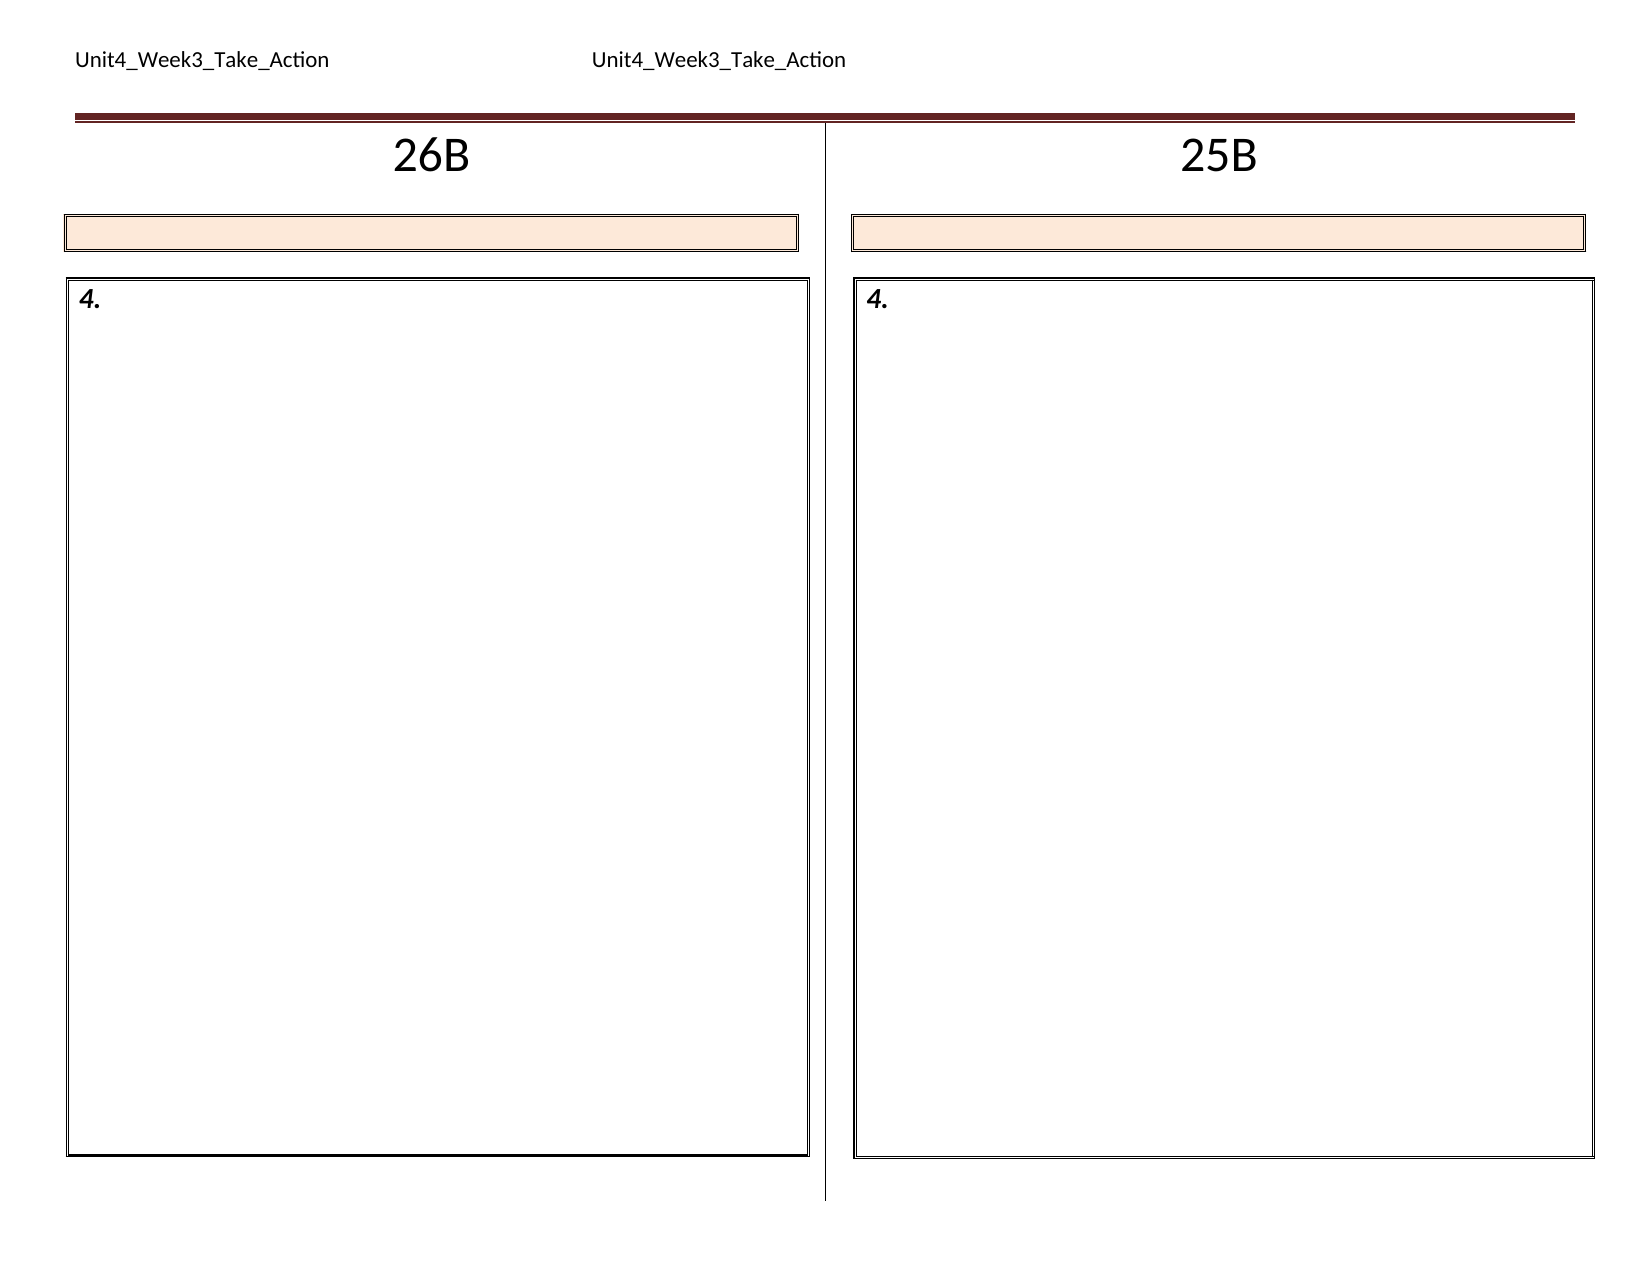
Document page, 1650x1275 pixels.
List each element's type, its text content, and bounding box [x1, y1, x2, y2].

text 26B [75, 123, 787, 184]
table_header [69, 281, 807, 1154]
table_header [857, 281, 1592, 1156]
text 25B [862, 123, 1575, 184]
